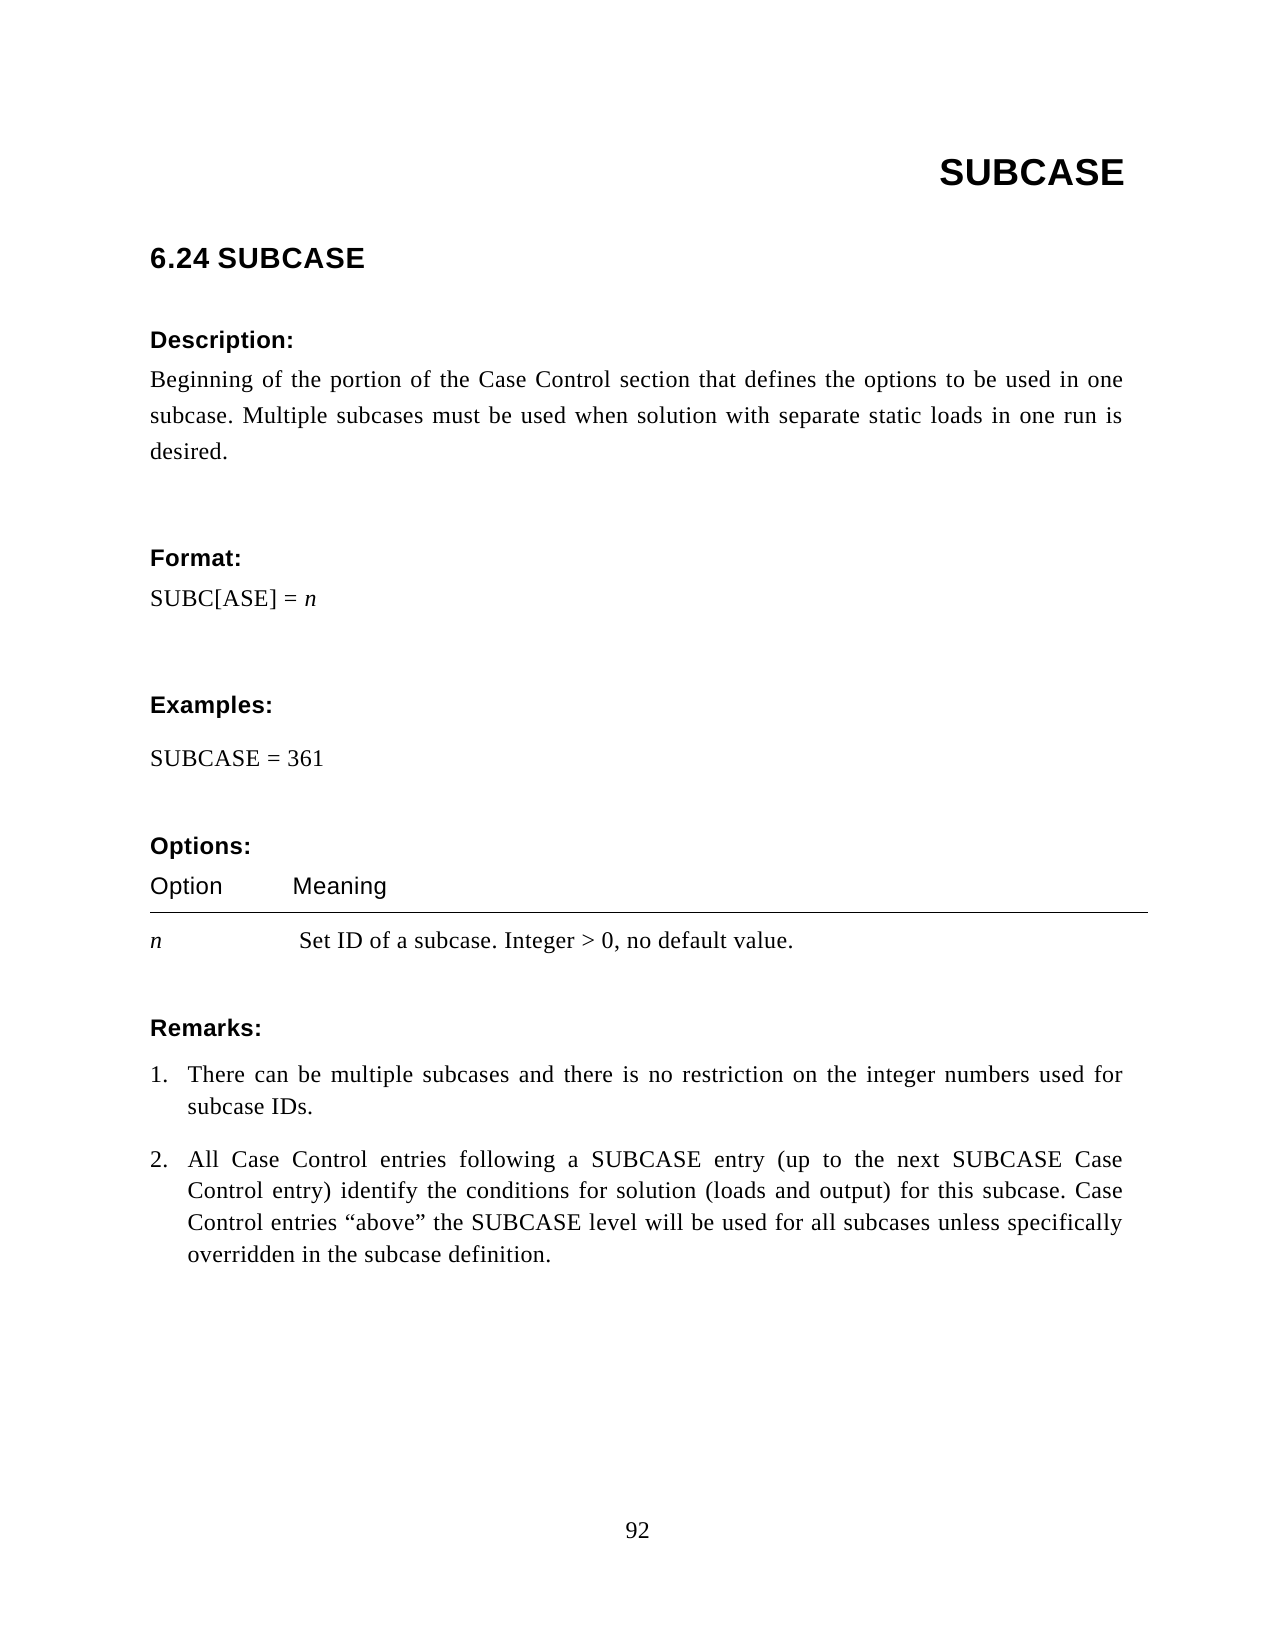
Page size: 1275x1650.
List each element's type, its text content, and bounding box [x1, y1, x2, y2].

text Options: [150, 832, 1125, 860]
text Format: [150, 544, 1125, 572]
text Beginning of the portion of the Case Control section that defines the options to be used in one subcase. Multiple subcases must be used when solution with separate static loads in one run is desired. [150, 366, 1125, 465]
text Examples: [150, 691, 1125, 719]
text 2. All Case Control entries following a SUBCASE entry (up to the next SUBCASE Case Control entry) identify the conditions for solution (loads and output) for this subcase. Case Control entries “above” the SUBCASE level will be used for all subcases unless specifically overridden in the subcase definition. [150, 1145, 1125, 1267]
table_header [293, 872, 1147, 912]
text SUBC[ASE] = n [150, 584, 1125, 612]
text Description: [150, 326, 1125, 353]
text 1. There can be multiple subcases and there is no restriction on the integer numbers used for subcase IDs. [150, 1061, 1125, 1120]
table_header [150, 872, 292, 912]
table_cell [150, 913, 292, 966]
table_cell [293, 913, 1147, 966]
text SUBCASE [150, 150, 1125, 193]
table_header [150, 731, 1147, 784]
text Remarks: [150, 1014, 1125, 1042]
subtitle SUBCASE [150, 241, 1125, 275]
